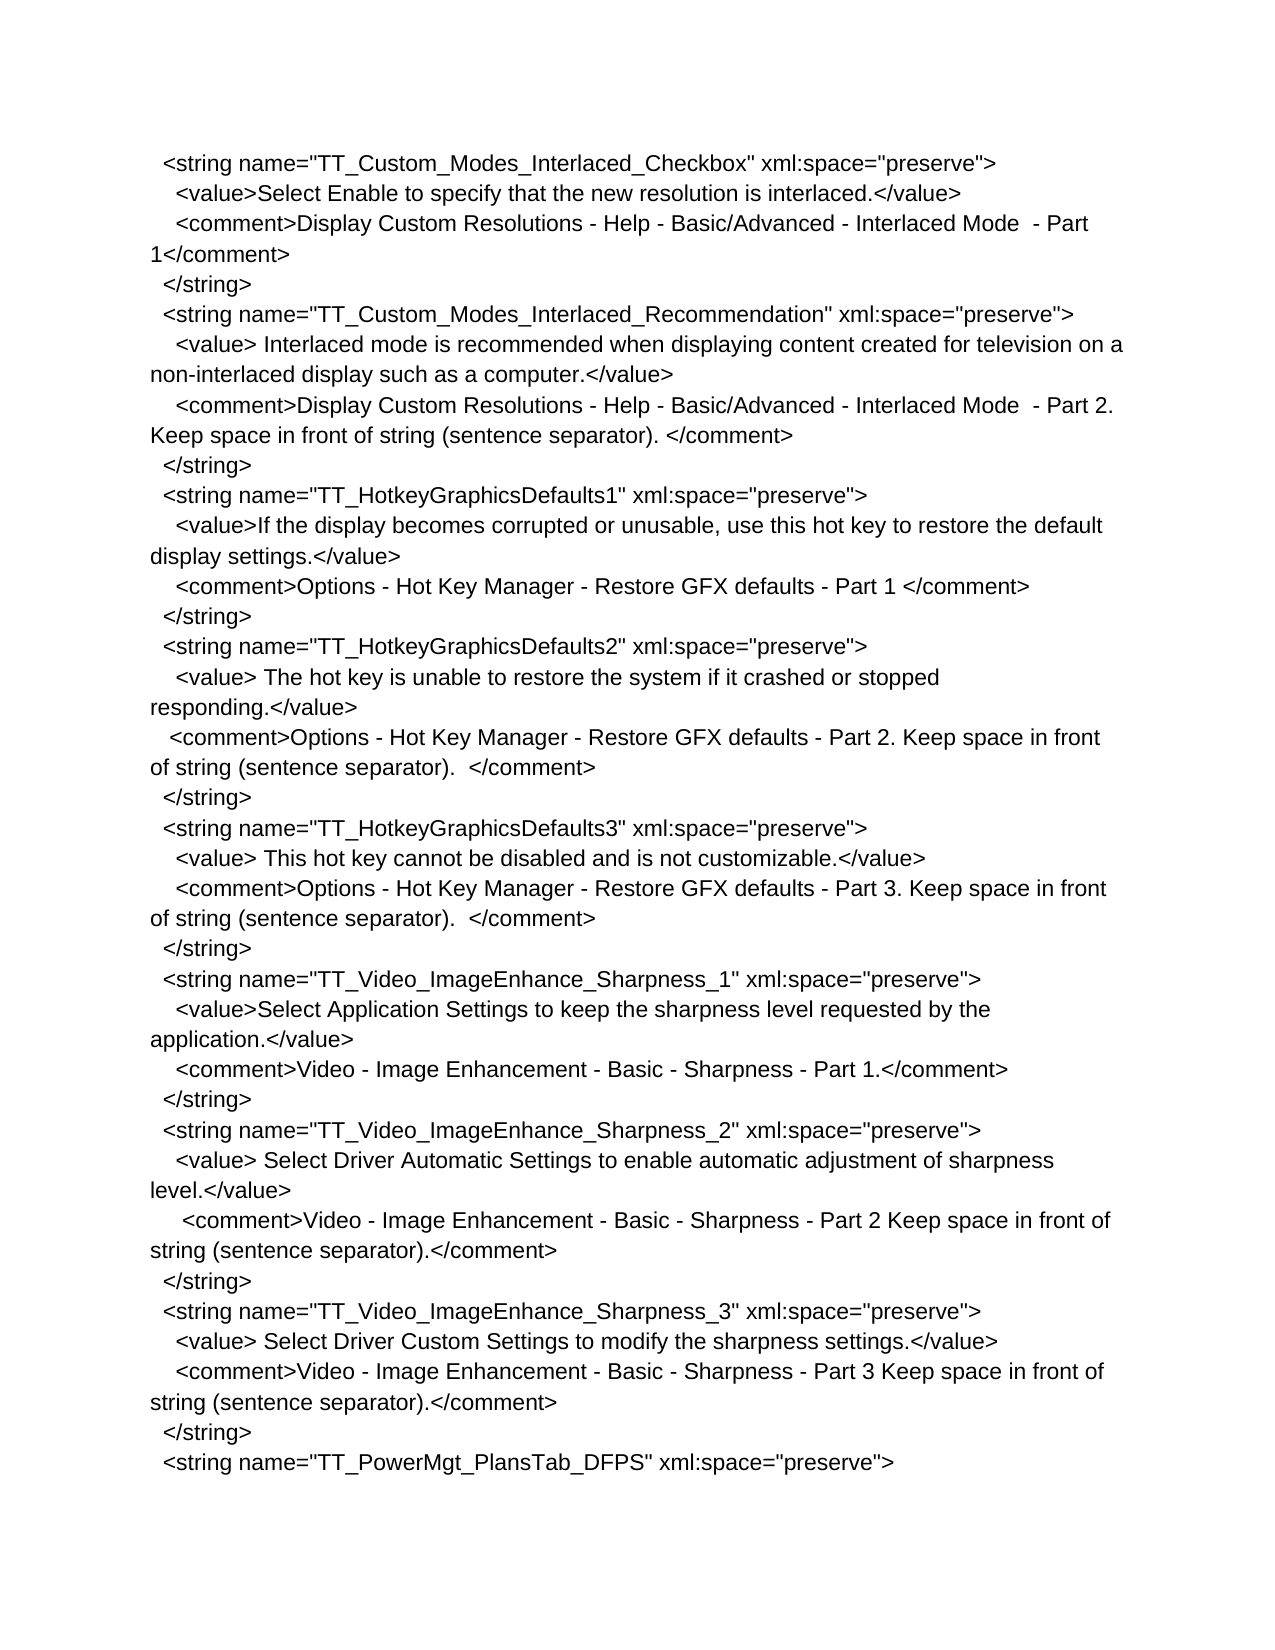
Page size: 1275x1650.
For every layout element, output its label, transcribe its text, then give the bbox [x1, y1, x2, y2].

text </string> [150, 784, 1125, 811]
text </string> [150, 1419, 1125, 1445]
text <comment>Options - Hot Key Manager - Restore GFX defaults - Part 3. Keep space in front of string (sentence separator). </comment> [150, 875, 1125, 932]
text </string> [150, 1268, 1125, 1294]
text <string name="TT_Video_ImageEnhance_Sharpness_1" xml:space="preserve"> [150, 966, 1125, 992]
text <value> The hot key is unable to restore the system if it crashed or stopped responding.</value> [150, 663, 1125, 720]
text <string name="TT_Video_ImageEnhance_Sharpness_3" xml:space="preserve"> [150, 1298, 1125, 1324]
text </string> [150, 603, 1125, 629]
text </string> [150, 452, 1125, 478]
text <value>If the display becomes corrupted or unusable, use this hot key to restore the default display settings.</value> [150, 512, 1125, 569]
text <comment>Display Custom Resolutions - Help - Basic/Advanced - Interlaced Mode - Part 2. Keep space in front of string (sentence separator). </comment> [150, 392, 1125, 448]
text <string name="TT_HotkeyGraphicsDefaults1" xml:space="preserve"> [150, 482, 1125, 509]
text </string> [150, 1086, 1125, 1113]
text <value> This hot key cannot be disabled and is not customizable.</value> [150, 845, 1125, 871]
text <comment>Options - Hot Key Manager - Restore GFX defaults - Part 1 </comment> [150, 573, 1125, 599]
text <value> Interlaced mode is recommended when displaying content created for television on a non-interlaced display such as a computer.</value> [150, 331, 1125, 388]
text <comment>Video - Image Enhancement - Basic - Sharpness - Part 3 Keep space in front of string (sentence separator).</comment> [150, 1358, 1125, 1415]
text <value> Select Driver Custom Settings to modify the sharpness settings.</value> [150, 1328, 1125, 1354]
text <string name="TT_Custom_Modes_Interlaced_Recommendation" xml:space="preserve"> [150, 301, 1125, 327]
text <string name="TT_Video_ImageEnhance_Sharpness_2" xml:space="preserve"> [150, 1117, 1125, 1143]
text <string name="TT_PowerMgt_PlansTab_DFPS" xml:space="preserve"> [150, 1449, 1125, 1475]
text <string name="TT_HotkeyGraphicsDefaults2" xml:space="preserve"> [150, 633, 1125, 660]
text <value>Select Enable to specify that the new resolution is interlaced.</value> [150, 180, 1125, 207]
text <comment>Video - Image Enhancement - Basic - Sharpness - Part 1.</comment> [150, 1056, 1125, 1083]
text <comment>Video - Image Enhancement - Basic - Sharpness - Part 2 Keep space in front of string (sentence separator).</comment> [150, 1207, 1125, 1264]
text <comment>Display Custom Resolutions - Help - Basic/Advanced - Interlaced Mode - Part 1</comment> [150, 210, 1125, 267]
text <value>Select Application Settings to keep the sharpness level requested by the application.</value> [150, 996, 1125, 1052]
text </string> [150, 271, 1125, 297]
text <comment>Options - Hot Key Manager - Restore GFX defaults - Part 2. Keep space in front of string (sentence separator). </comment> [150, 724, 1125, 781]
text <string name="TT_Custom_Modes_Interlaced_Checkbox" xml:space="preserve"> [150, 150, 1125, 176]
text <value> Select Driver Automatic Settings to enable automatic adjustment of sharpness level.</value> [150, 1147, 1125, 1203]
text <string name="TT_HotkeyGraphicsDefaults3" xml:space="preserve"> [150, 814, 1125, 841]
text </string> [150, 935, 1125, 962]
